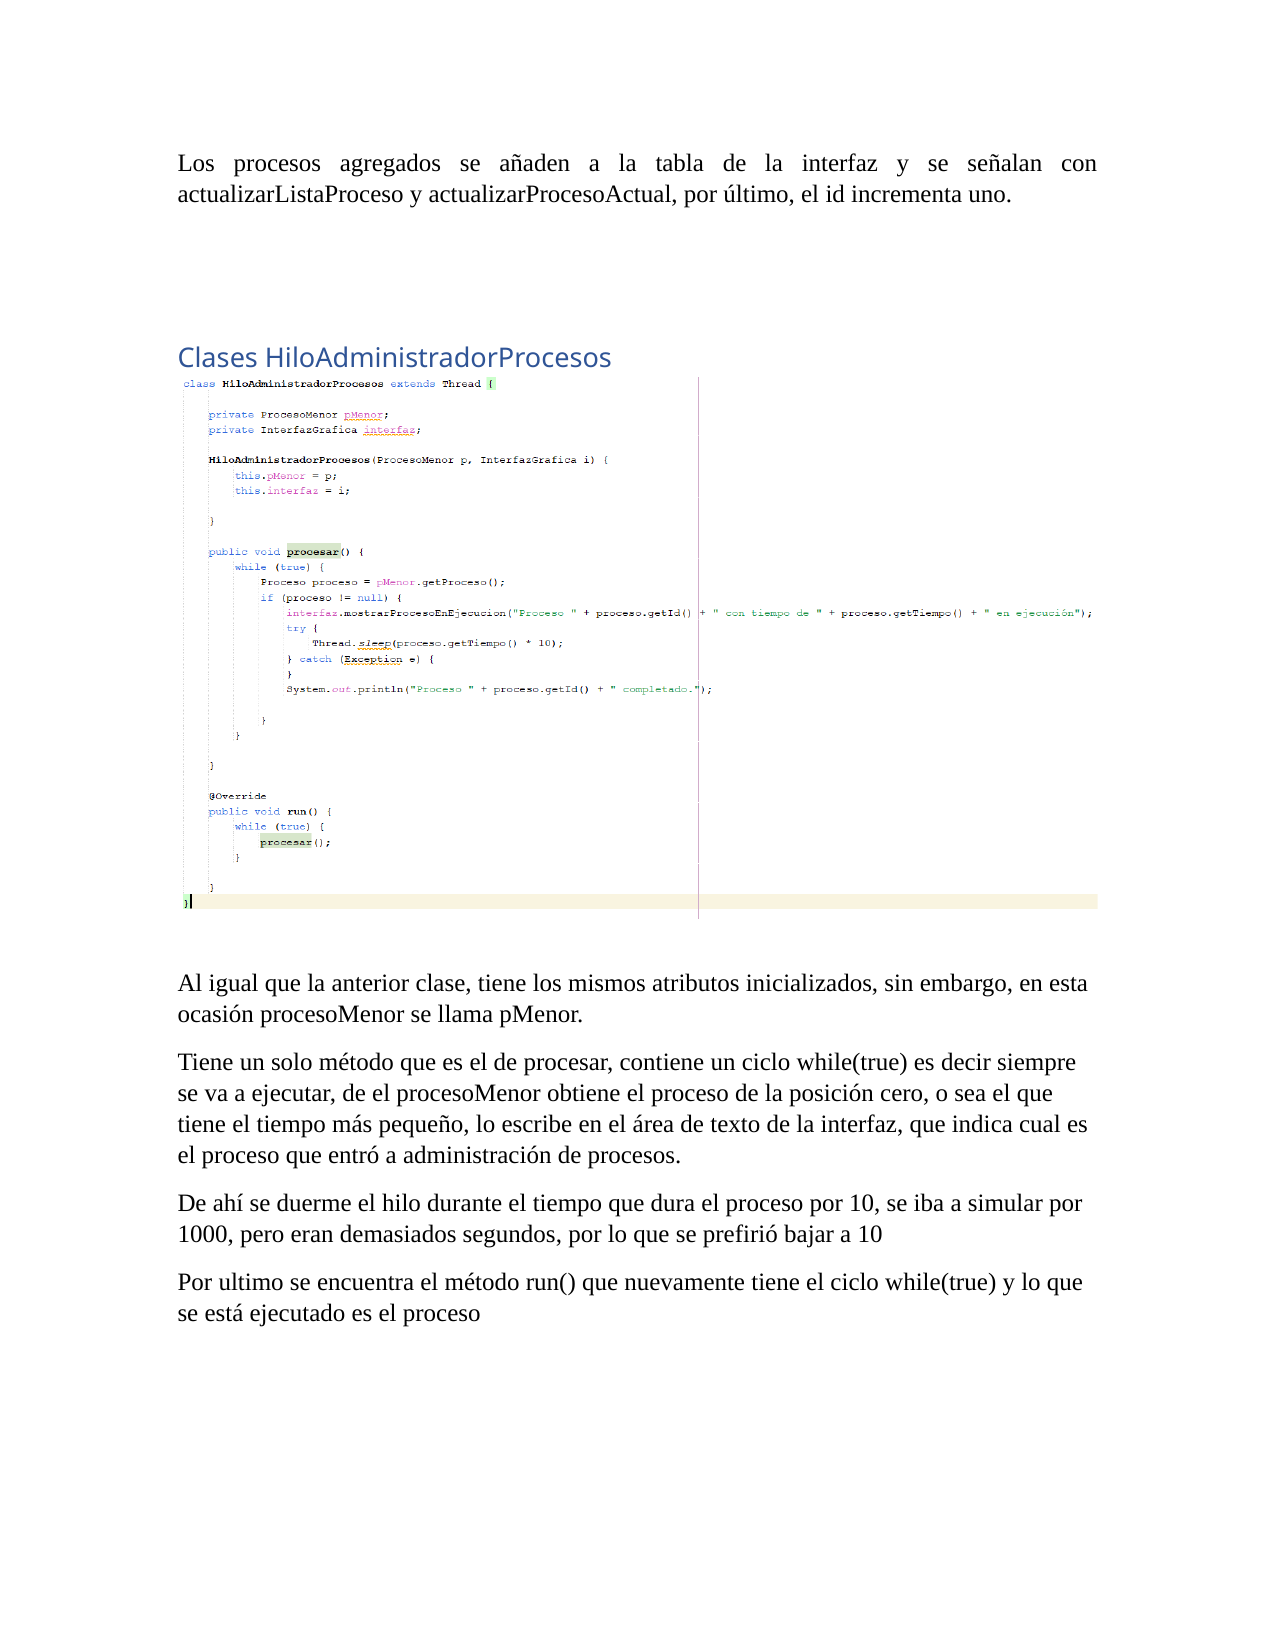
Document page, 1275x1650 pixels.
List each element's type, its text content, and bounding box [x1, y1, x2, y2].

text De ahí se duerme el hilo durante el tiempo que dura el proceso por 10, se iba a simular por 1000, pero eran demasiados segundos, por lo que se prefirió bajar a 10 [177, 1188, 1098, 1248]
text Por ultimo se encuentra el método run() que nuevamente tiene el ciclo while(true) y lo que se está ejecutado es el proceso [177, 1267, 1098, 1326]
text Al igual que la anterior clase, tiene los mismos atributos inicializados, sin embargo, en esta ocasión procesoMenor se llama pMenor. [177, 968, 1098, 1028]
picture [177, 377, 1098, 919]
text Los procesos agregados se añaden a la tabla de la interfaz y se señalan con actualizarListaProceso y actualizarProcesoActual, por último, el id incrementa uno. [177, 148, 1098, 207]
text Tiene un solo método que es el de procesar, contiene un ciclo while(true) es decir siempre se va a ejecutar, de el procesoMenor obtiene el proceso de la posición cero, o sea el que tiene el tiempo más pequeño, lo escribe en el área de texto de la interfaz, que indica cual es el proceso que entró a administración de procesos. [177, 1047, 1098, 1169]
subtitle Clases HiloAdministradorProcesos [177, 338, 1098, 375]
